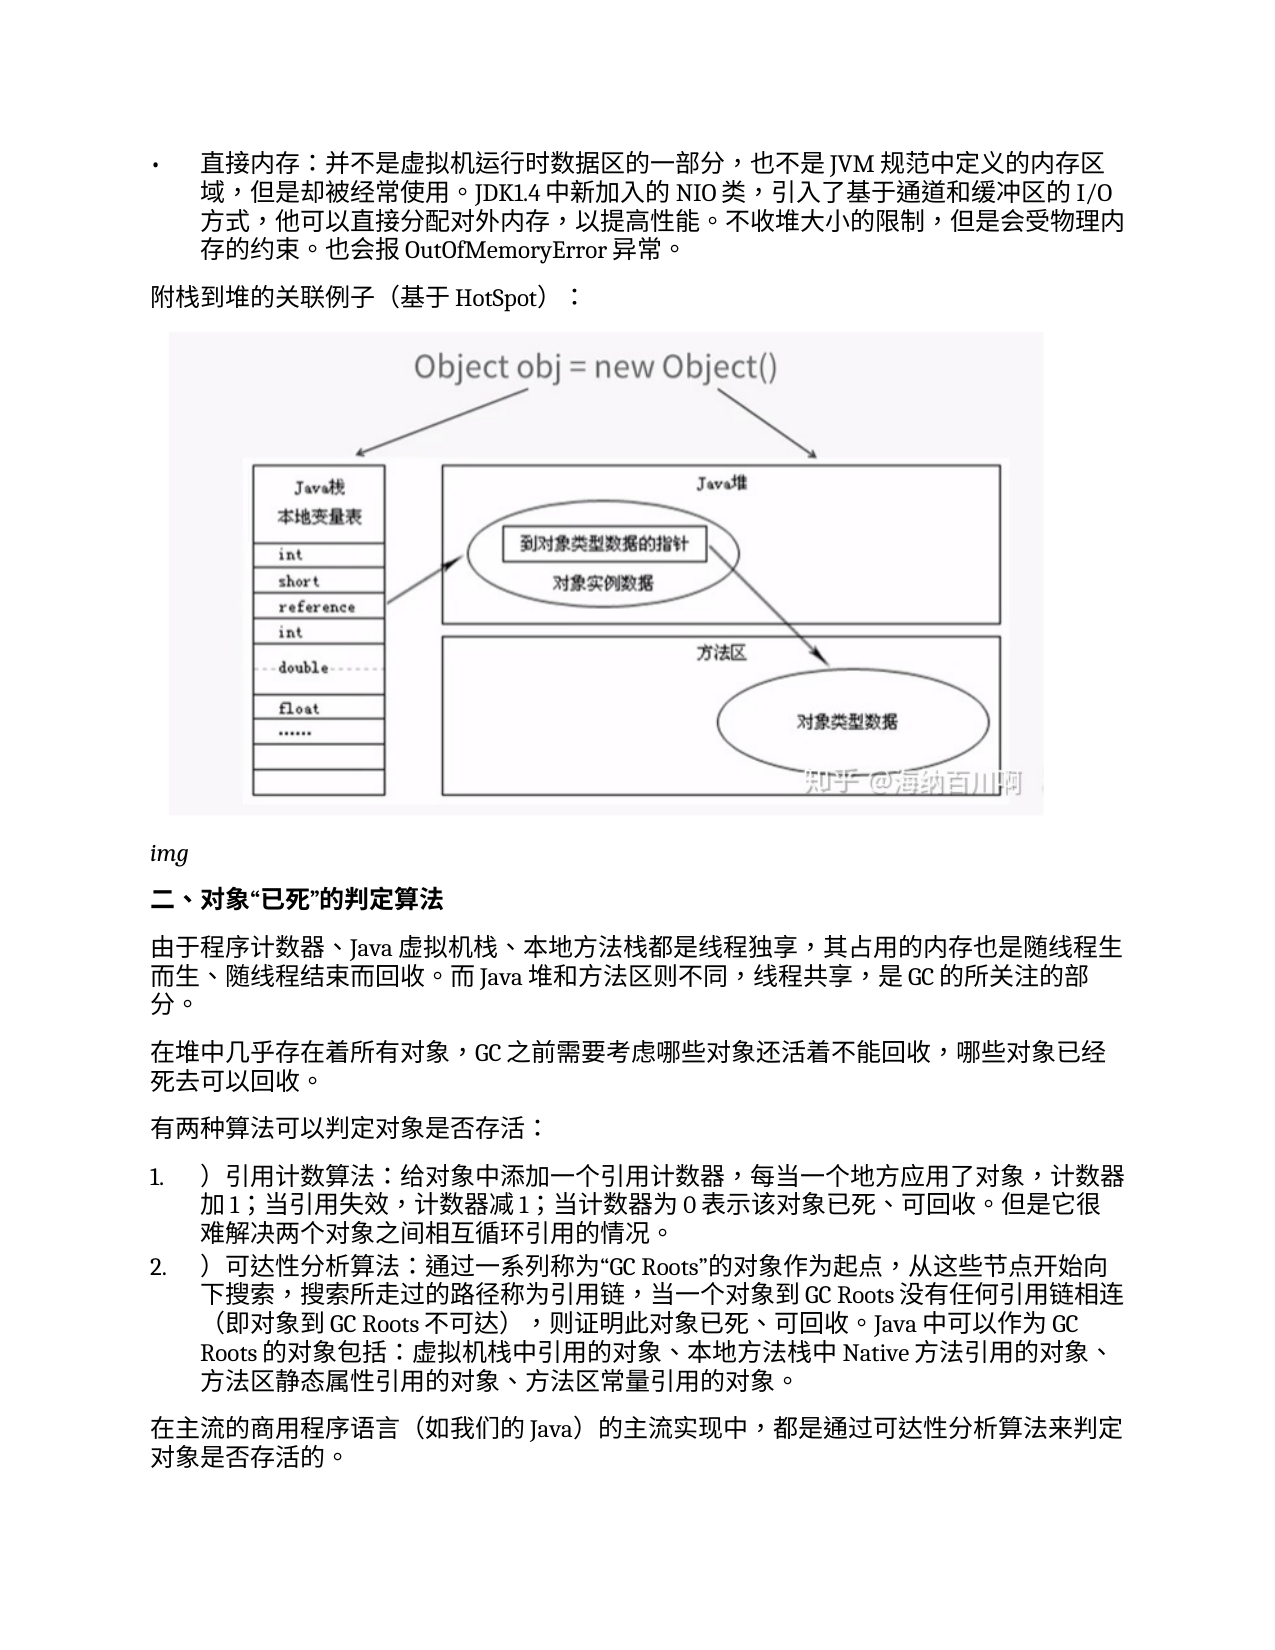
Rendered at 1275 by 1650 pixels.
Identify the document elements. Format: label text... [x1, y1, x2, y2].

text 附栈到堆的关联例子（基于HotSpot）： [150, 284, 1125, 312]
text 有两种算法可以判定对象是否存活： [150, 1115, 1125, 1144]
list 直接内存：并不是虚拟机运行时数据区的一部分，也不是JVM规范中定义的内存区域，但是却被经常使用。JDK1.4中新加入的NIO类，引入了基于通道和缓冲区的I/O方式，他可以直接分配对外内存，以提高性能。不收堆大小的限制，但是会受物理内存的约束。也会报OutOfMemoryError异常。 [150, 150, 1125, 265]
text 在主流的商用程序语言（如我们的Java）的主流实现中，都是通过可达性分析算法来判定对象是否存活的。 [150, 1415, 1125, 1472]
text img [150, 839, 1125, 867]
text 二、对象“已死”的判定算法 [150, 886, 1125, 915]
list ）引用计数算法：给对象中添加一个引用计数器，每当一个地方应用了对象，计数器加1；当引用失效，计数器减1；当计数器为0表示该对象已死、可回收。但是它很难解决两个对象之间相互循环引用的情况。 [150, 1162, 1125, 1249]
picture [168, 331, 1044, 818]
list ）可达性分析算法：通过一系列称为“GC Roots”的对象作为起点，从这些节点开始向下搜索，搜索所走过的路径称为引用链，当一个对象到GC Roots没有任何引用链相连（即对象到GC Roots不可达），则证明此对象已死、可回收。Java中可以作为GC Roots的对象包括：虚拟机栈中引用的对象、本地方法栈中Native方法引用的对象、方法区静态属性引用的对象、方法区常量引用的对象。 [150, 1252, 1125, 1396]
text 在堆中几乎存在着所有对象，GC之前需要考虑哪些对象还活着不能回收，哪些对象已经死去可以回收。 [150, 1039, 1125, 1096]
text 由于程序计数器、Java虚拟机栈、本地方法栈都是线程独享，其占用的内存也是随线程生而生、随线程结束而回收。而Java堆和方法区则不同，线程共享，是GC的所关注的部分。 [150, 934, 1125, 1020]
